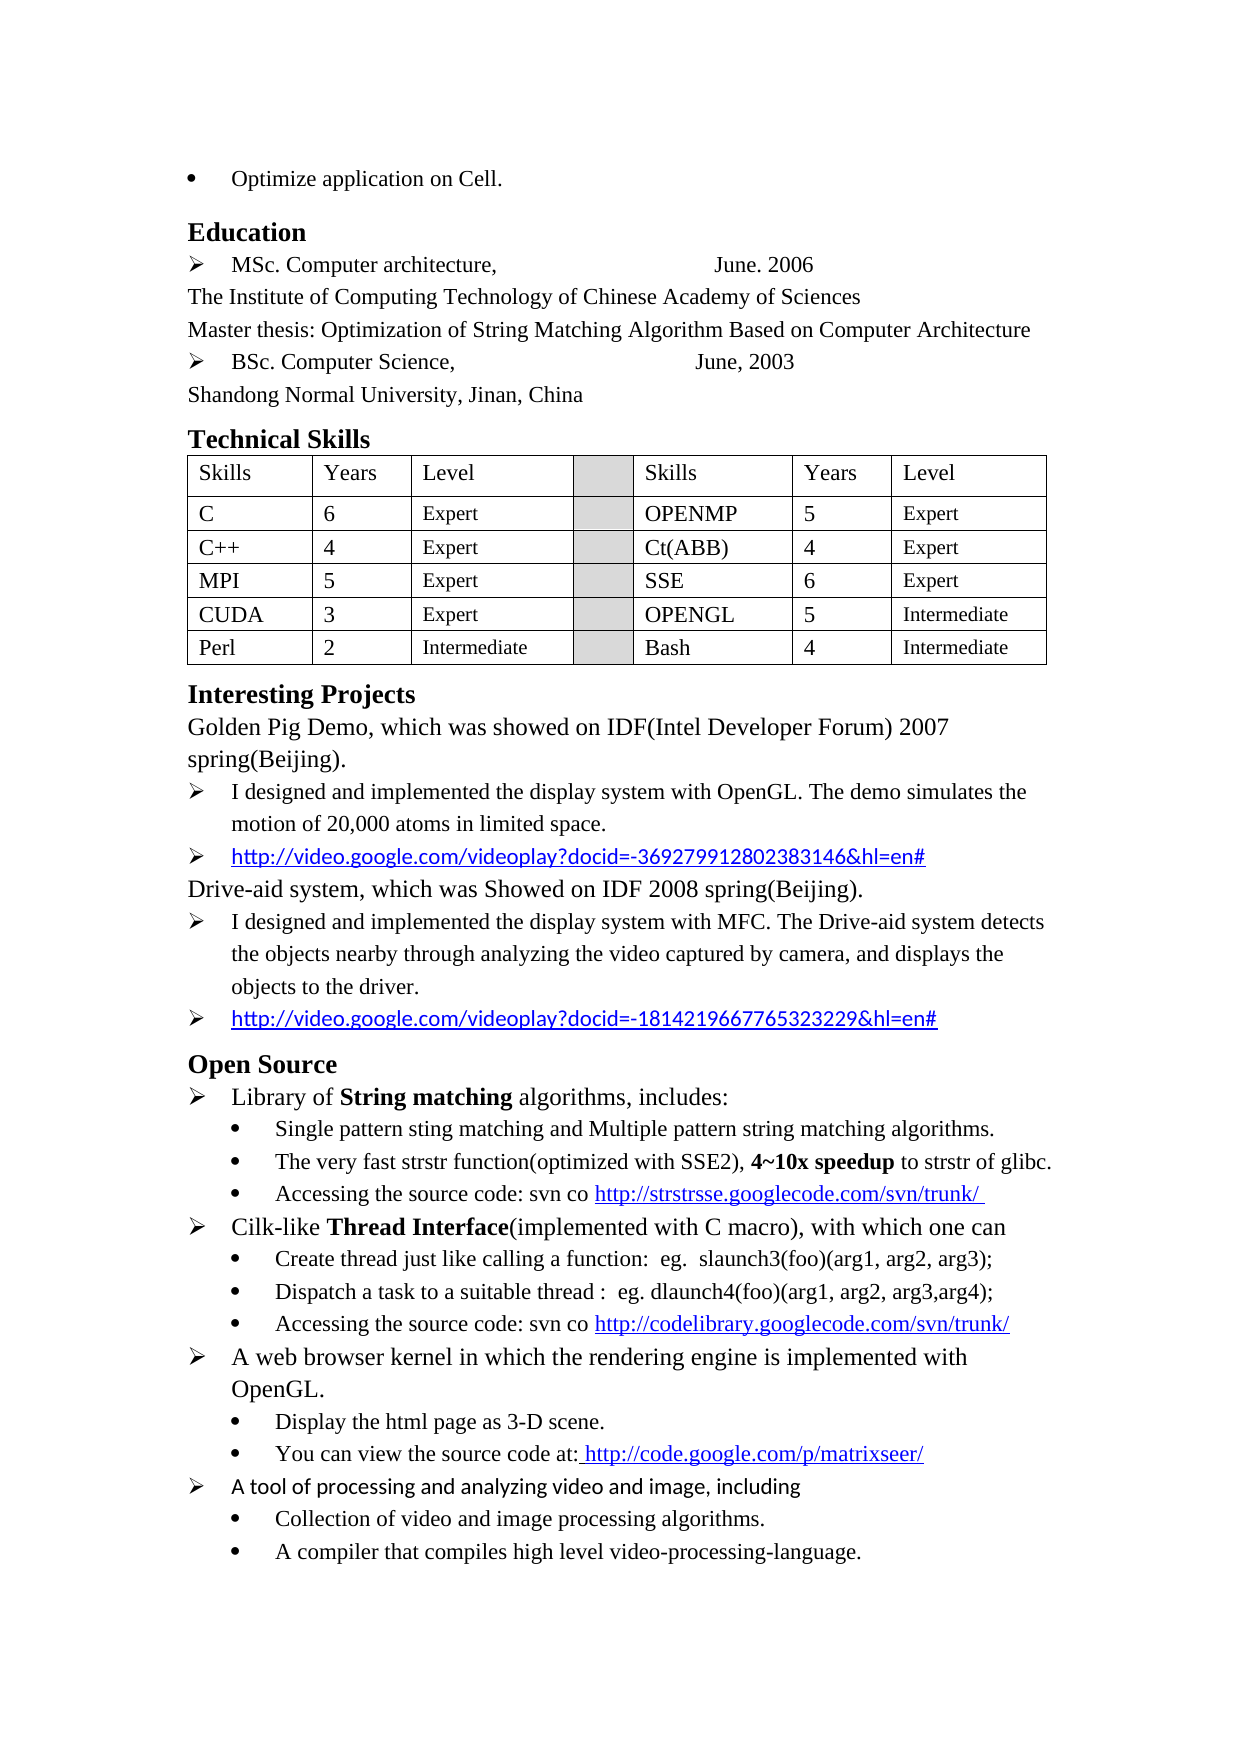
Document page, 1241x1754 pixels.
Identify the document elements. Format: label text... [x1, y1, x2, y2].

table_header Level [892, 456, 1046, 496]
list BSc. Computer Science, June, 2003 [187, 345, 1053, 378]
list Display the html page as 3-D scene. [231, 1405, 1053, 1437]
table_cell 4 [313, 531, 411, 563]
text Drive-aid system, which was Showed on IDF 2008 spring(Beijing). [187, 872, 1053, 905]
table_cell 4 [793, 531, 891, 563]
table_cell 6 [793, 564, 891, 597]
table_header Skills [188, 456, 312, 496]
list http://video.google.com/videoplay?docid=-1814219667765323229&hl=en# [187, 1002, 1053, 1035]
table_cell Expert [412, 531, 573, 563]
table_cell Bash [634, 631, 792, 664]
subtitle Technical Skills [187, 423, 1053, 455]
table_cell Perl [188, 631, 312, 664]
table_cell Intermediate [412, 631, 573, 664]
table_cell [574, 531, 633, 563]
table_cell 5 [313, 564, 411, 597]
table_cell Expert [892, 531, 1046, 563]
table_cell Expert [892, 564, 1046, 597]
table_header Skills [634, 456, 792, 496]
list MSc. Computer architecture, June. 2006 [187, 248, 1053, 280]
table_cell Intermediate [892, 631, 1046, 664]
table_cell [574, 497, 633, 529]
table_cell Expert [892, 497, 1046, 529]
table_cell 5 [793, 497, 891, 529]
table_cell [574, 631, 633, 664]
table_header Years [793, 456, 891, 496]
table_cell 2 [313, 631, 411, 664]
table_cell Expert [412, 598, 573, 630]
table_cell 6 [313, 497, 411, 529]
table_header Years [313, 456, 411, 496]
list Single pattern sting matching and Multiple pattern string matching algorithms. [231, 1112, 1053, 1145]
table_cell Ct(ABB) [634, 531, 792, 563]
list Accessing the source code: svn co http://strstrsse.googlecode.com/svn/trunk/ [231, 1177, 1053, 1210]
subtitle Education [187, 215, 1053, 248]
list Create thread just like calling a function: eg. slaunch3(foo)(arg1, arg2, arg3); [231, 1242, 1053, 1275]
table_cell OPENGL [634, 598, 792, 630]
table_cell [574, 598, 633, 630]
list A tool of processing and analyzing video and image, including [187, 1470, 1053, 1502]
text The Institute of Computing Technology of Chinese Academy of Sciences [187, 280, 1053, 313]
table_cell CUDA [188, 598, 312, 630]
table_cell MPI [188, 564, 312, 597]
subtitle Open Source [187, 1047, 1053, 1080]
list Collection of video and image processing algorithms. [231, 1502, 1053, 1535]
table_cell 5 [793, 598, 891, 630]
table_cell Expert [412, 564, 573, 597]
table_cell Intermediate [892, 598, 1046, 630]
table_cell 4 [793, 631, 891, 664]
list I designed and implemented the display system with MFC. The Drive-aid system detects the objects nearby through analyzing the video captured by camera, and displays the objects to the driver. [187, 905, 1053, 1002]
table_header [574, 456, 633, 496]
list A web browser kernel in which the rendering engine is implemented with OpenGL. [187, 1340, 1053, 1405]
list You can view the source code at: http://code.google.com/p/matrixseer/ [231, 1437, 1053, 1470]
list Dispatch a task to a suitable thread : eg. dlaunch4(foo)(arg1, arg2, arg3,arg4); [231, 1275, 1053, 1307]
subtitle Interesting Projects [187, 677, 1053, 710]
table_cell SSE [634, 564, 792, 597]
list A compiler that compiles high level video-processing-language. [231, 1535, 1053, 1567]
text Golden Pig Demo, which was showed on IDF(Intel Developer Forum) 2007 spring(Beijing). [187, 710, 1053, 775]
list The very fast strstr function(optimized with SSE2), 4~10x speedup to strstr of glibc. [231, 1145, 1053, 1177]
table_cell Expert [412, 497, 573, 529]
table_header Level [412, 456, 573, 496]
table_cell C++ [188, 531, 312, 563]
text Shandong Normal University, Jinan, China [187, 378, 1053, 410]
table_cell C [188, 497, 312, 529]
list http://video.google.com/videoplay?docid=-369279912802383146&hl=en# [187, 840, 1053, 872]
list Library of String matching algorithms, includes: [187, 1080, 1053, 1112]
list Optimize application on Cell. [187, 162, 1053, 194]
table_cell [574, 564, 633, 597]
list I designed and implemented the display system with OpenGL. The demo simulates the motion of 20,000 atoms in limited space. [187, 775, 1053, 840]
list Cilk-like Thread Interface(implemented with C macro), with which one can [187, 1210, 1053, 1242]
text Master thesis: Optimization of String Matching Algorithm Based on Computer Architecture [187, 313, 1053, 345]
table_cell 3 [313, 598, 411, 630]
table_cell OPENMP [634, 497, 792, 529]
list Accessing the source code: svn co http://codelibrary.googlecode.com/svn/trunk/ [231, 1307, 1053, 1340]
